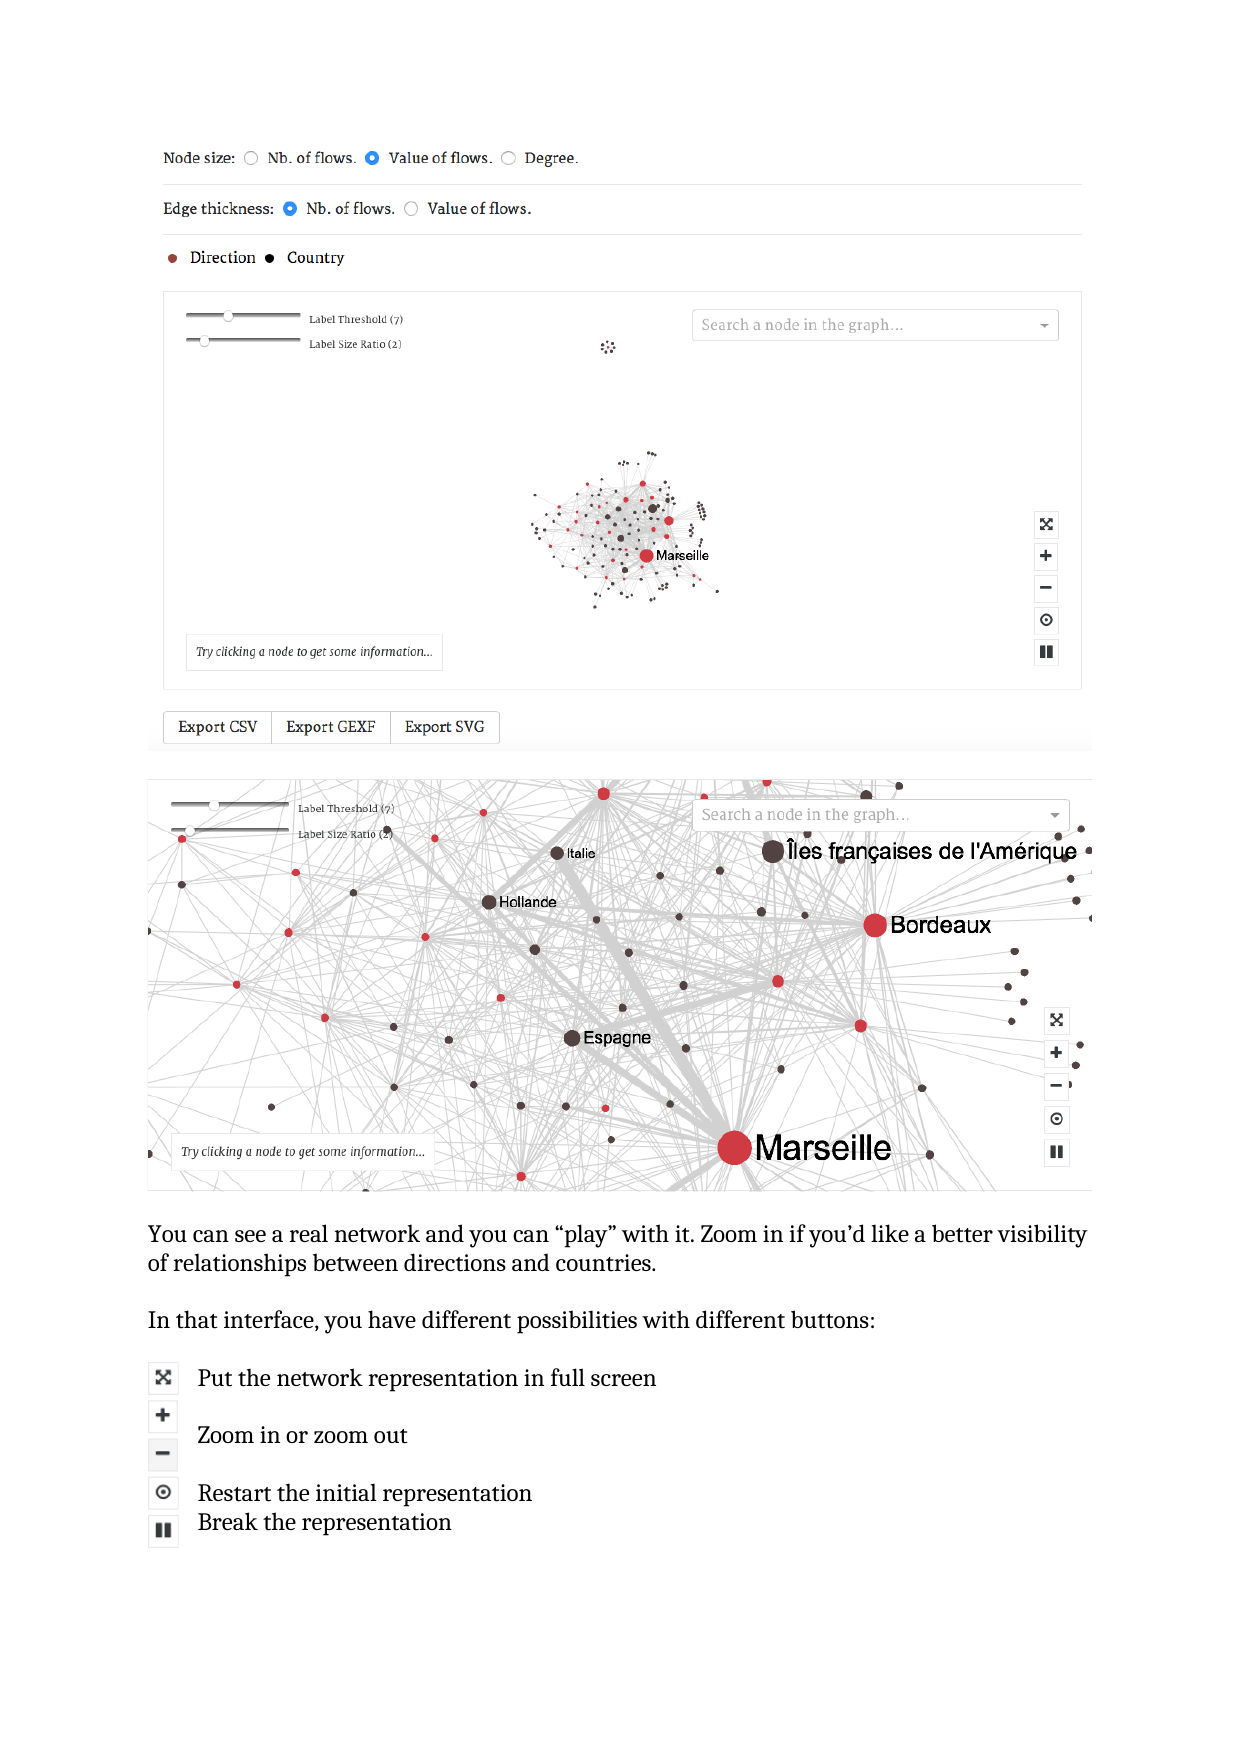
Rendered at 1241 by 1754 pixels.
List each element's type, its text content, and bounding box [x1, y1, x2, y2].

text Zoom in or zoom out [179, 1421, 1093, 1450]
text Put the network representation in full screen [179, 1364, 1093, 1393]
picture [147, 779, 1092, 1192]
text Restart the initial representation [179, 1479, 1093, 1508]
picture [147, 147, 1092, 751]
picture [147, 1361, 179, 1549]
text In that interface, you have different possibilities with different buttons: [148, 1306, 1093, 1335]
text You can see a real network and you can “play” with it. Zoom in if you’d like a better visibility of relationships between directions and countries. [148, 1220, 1093, 1278]
text Break the representation [179, 1508, 1093, 1536]
